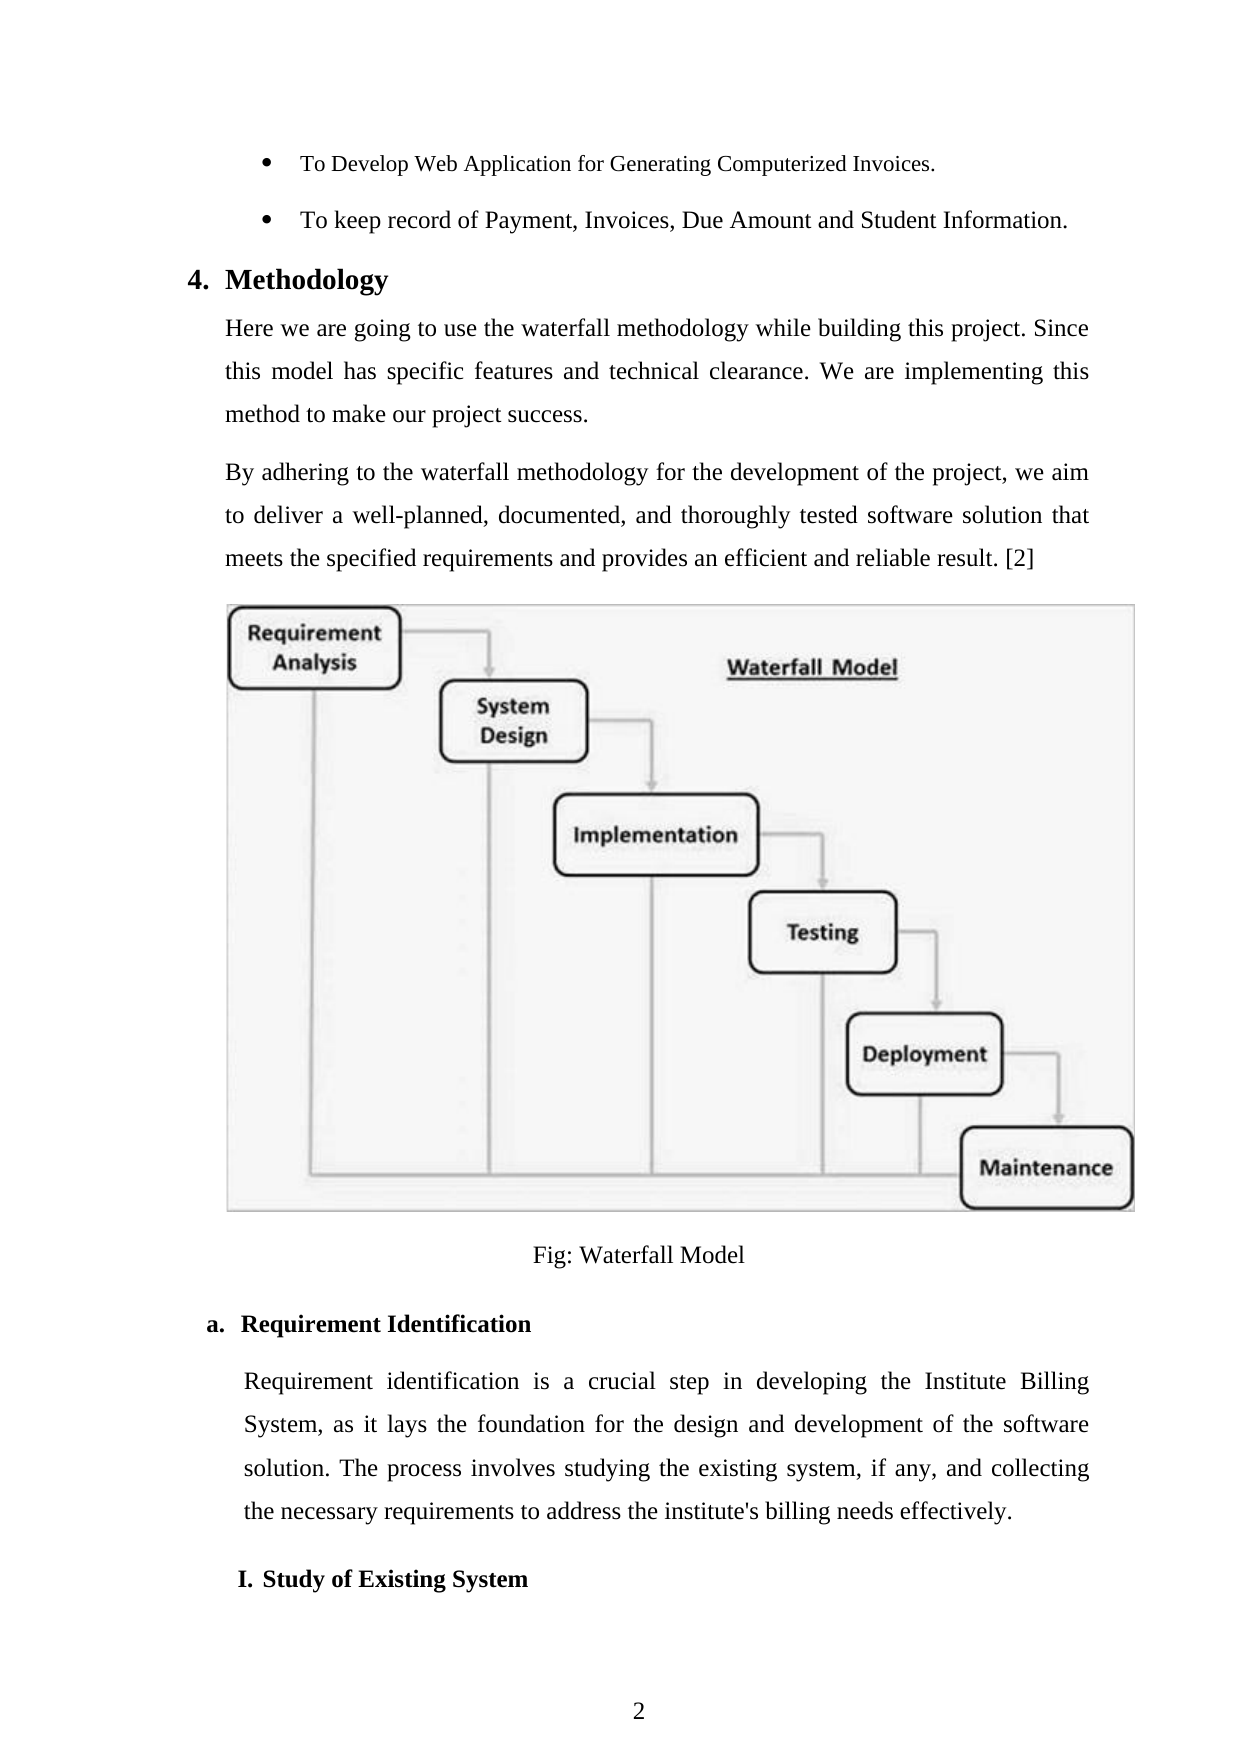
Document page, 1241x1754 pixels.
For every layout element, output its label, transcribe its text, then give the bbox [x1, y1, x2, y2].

subtitle Requirement Identification [197, 1309, 1090, 1337]
text By adhering to the waterfall methodology for the development of the project, we aim to deliver a well-planned, documented, and thoroughly tested software solution that meets the specified requirements and provides an efficient and reliable result. [187, 457, 1090, 572]
picture [226, 604, 1135, 1212]
text Requirement identification is a crucial step in developing the Institute Billing System, as it lays the foundation for the design and development of the software solution. The process involves studying the existing system, if any, and collecting the necessary requirements to address the institute's billing needs effectively. [244, 1366, 1090, 1524]
subtitle Study of Existing System [253, 1564, 1090, 1593]
subtitle Methodology [187, 262, 1090, 296]
text Here we are going to use the waterfall methodology while building this project. Since this model has specific features and technical clearance. We are implementing this method to make our project success. [187, 313, 1090, 428]
list To keep record of Payment, Invoices, Due Amount and Student Information. [262, 205, 1090, 233]
list To Develop Web Application for Generating Computerized Invoices. [262, 150, 1090, 177]
